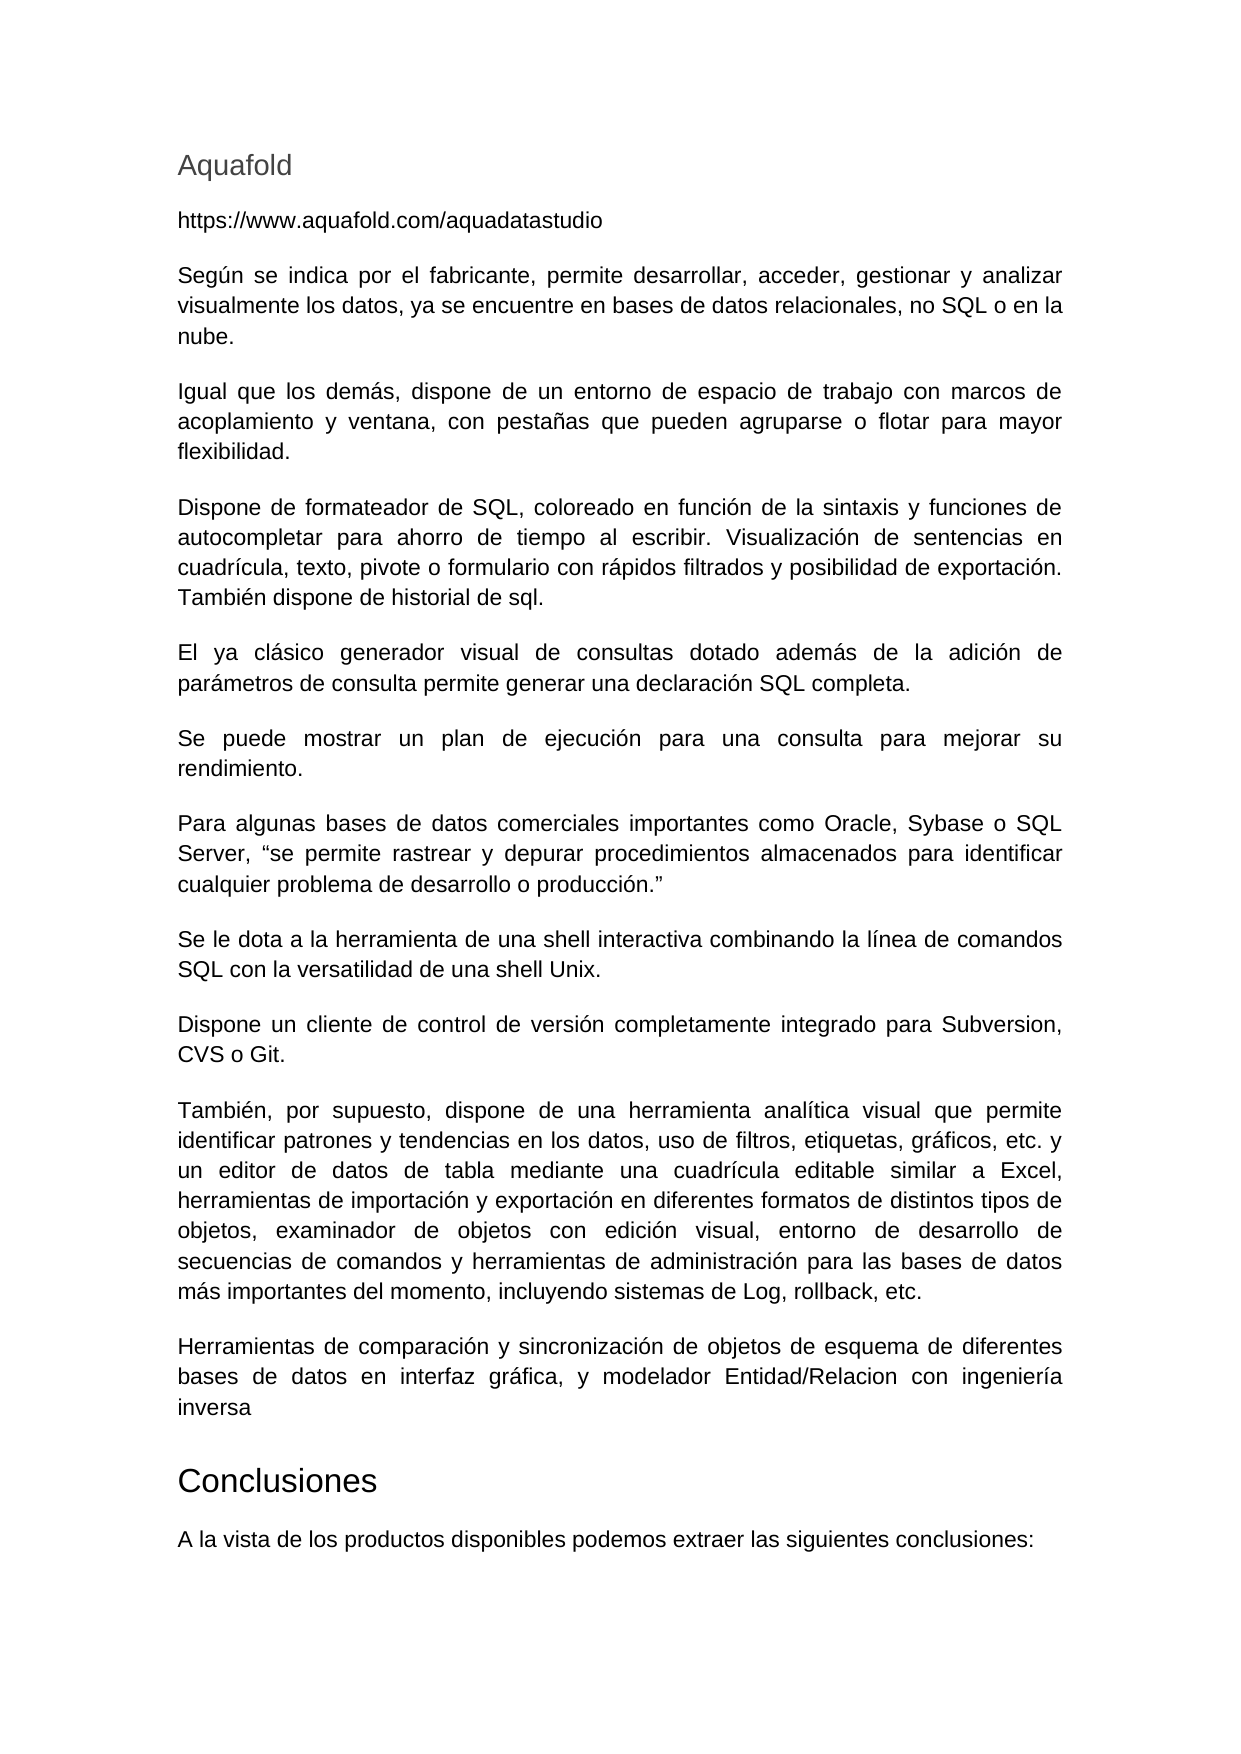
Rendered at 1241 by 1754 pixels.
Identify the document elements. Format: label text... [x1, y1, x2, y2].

text El ya clásico generador visual de consultas dotado además de la adición de parámetros de consulta permite generar una declaración SQL completa. [177, 639, 1063, 696]
subtitle Aquafold [177, 148, 1063, 181]
text También, por supuesto, dispone de una herramienta analítica visual que permite identificar patrones y tendencias en los datos, uso de filtros, etiquetas, gráficos, etc. y un editor de datos de tabla mediante una cuadrícula editable similar a Excel, herramientas de importación y exportación en diferentes formatos de distintos tipos de objetos, examinador de objetos con edición visual, entorno de desarrollo de secuencias de comandos y herramientas de administración para las bases de datos más importantes del momento, incluyendo sistemas de Log, rollback, etc. [177, 1097, 1063, 1304]
text Igual que los demás, dispone de un entorno de espacio de trabajo con marcos de acoplamiento y ventana, con pestañas que pueden agruparse o flotar para mayor flexibilidad. [177, 378, 1063, 464]
text Dispone un cliente de control de versión completamente integrado para Subversion, CVS o Git. [177, 1011, 1063, 1068]
text Se le dota a la herramienta de una shell interactiva combinando la línea de comandos SQL con la versatilidad de una shell Unix. [177, 926, 1063, 982]
text Dispone de formateador de SQL, coloreado en función de la sintaxis y funciones de autocompletar para ahorro de tiempo al escribir. Visualización de sentencias en cuadrícula, texto, pivote o formulario con rápidos filtrados y posibilidad de exportación. También dispone de historial de sql. [177, 493, 1063, 610]
text A la vista de los productos disponibles podemos extraer las siguientes conclusiones: [177, 1526, 1063, 1552]
text Herramientas de comparación y sincronización de objetos de esquema de diferentes bases de datos en interfaz gráfica, y modelador Entidad/Relacion con ingeniería inversa [177, 1333, 1063, 1420]
text Según se indica por el fabricante, permite desarrollar, acceder, gestionar y analizar visualmente los datos, ya se encuentre en bases de datos relacionales, no SQL o en la nube. [177, 262, 1063, 349]
subtitle Conclusiones [177, 1461, 1063, 1499]
text https://www.aquafold.com/aquadatastudio [177, 207, 1063, 233]
text Para algunas bases de datos comerciales importantes como Oracle, Sybase o SQL Server, “se permite rastrear y depurar procedimientos almacenados para identificar cualquier problema de desarrollo o producción.” [177, 810, 1063, 897]
text Se puede mostrar un plan de ejecución para una consulta para mejorar su rendimiento. [177, 725, 1063, 781]
